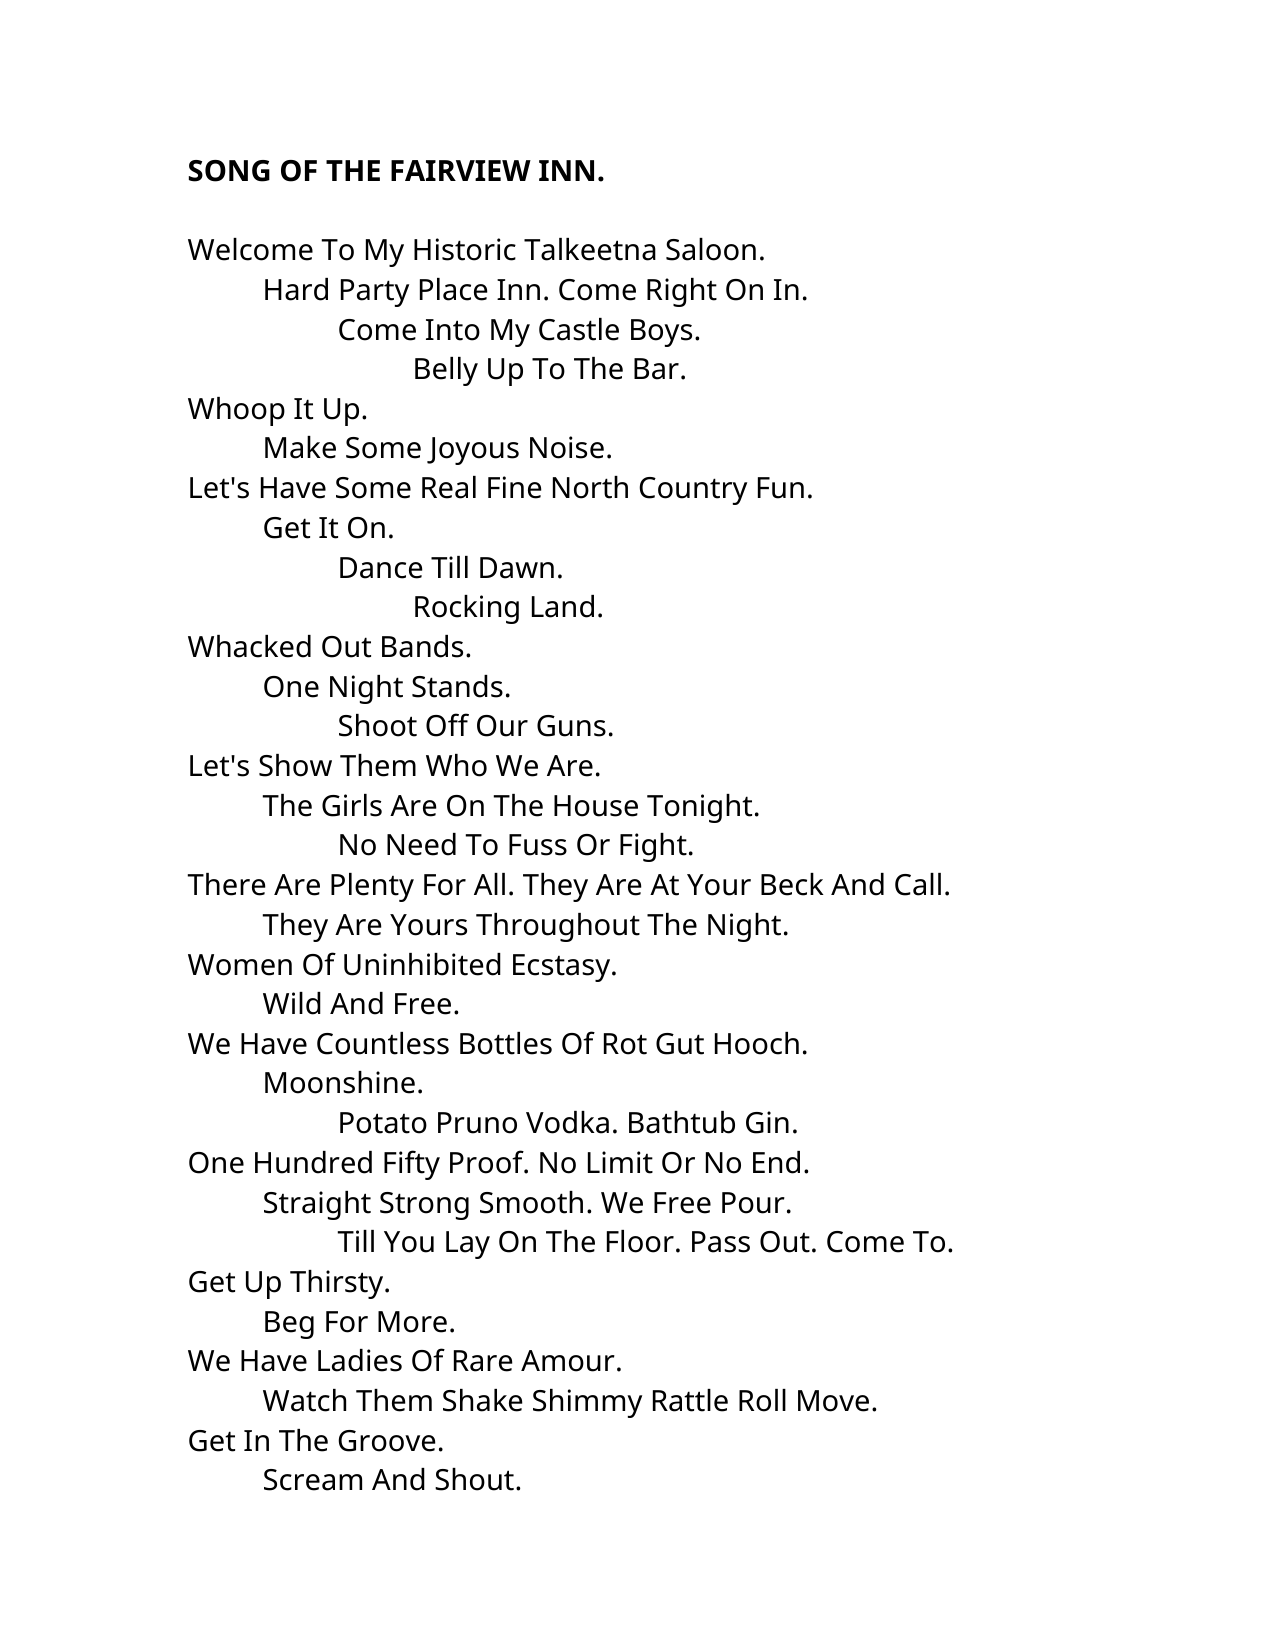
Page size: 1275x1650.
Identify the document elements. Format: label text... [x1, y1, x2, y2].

text Wild And Free. [187, 983, 1087, 1023]
text Shoot Off Our Guns. [262, 706, 1087, 745]
text Women Of Uninhibited Ecstasy. [187, 944, 1087, 983]
text Moonshine. [187, 1063, 1087, 1102]
text Scream And Shout. [187, 1460, 1087, 1499]
text Potato Pruno Vodka. Bathtub Gin. [262, 1102, 1087, 1142]
text Dance Till Dawn. [262, 547, 1087, 587]
text The Girls Are On The House Tonight. [187, 785, 1087, 825]
text No Need To Fuss Or Fight. [262, 825, 1087, 864]
text Beg For More. [187, 1301, 1087, 1341]
text SONG OF THE FAIRVIEW INN. [187, 150, 1087, 190]
text Watch Them Shake Shimmy Rattle Roll Move. [187, 1380, 1087, 1420]
text Hard Party Place Inn. Come Right On In. [187, 269, 1087, 309]
text Whacked Out Bands. [187, 626, 1087, 666]
text Get In The Groove. [187, 1420, 1087, 1460]
text Get Up Thirsty. [187, 1261, 1087, 1301]
text There Are Plenty For All. They Are At Your Beck And Call. [187, 864, 1087, 904]
text Straight Strong Smooth. We Free Pour. [187, 1182, 1087, 1222]
text Belly Up To The Bar. [337, 348, 1087, 388]
text Rocking Land. [337, 587, 1087, 626]
text Till You Lay On The Floor. Pass Out. Come To. [262, 1222, 1087, 1261]
text One Night Stands. [187, 666, 1087, 706]
text Get It On. [187, 507, 1087, 547]
text Whoop It Up. [187, 388, 1087, 428]
text Let's Show Them Who We Are. [187, 745, 1087, 785]
text Welcome To My Historic Talkeetna Saloon. [187, 229, 1087, 269]
text Let's Have Some Real Fine North Country Fun. [187, 467, 1087, 507]
text Make Some Joyous Noise. [187, 428, 1087, 467]
text One Hundred Fifty Proof. No Limit Or No End. [187, 1142, 1087, 1182]
text We Have Ladies Of Rare Amour. [187, 1341, 1087, 1380]
text Come Into My Castle Boys. [262, 309, 1087, 348]
text They Are Yours Throughout The Night. [187, 904, 1087, 944]
text We Have Countless Bottles Of Rot Gut Hooch. [187, 1023, 1087, 1063]
